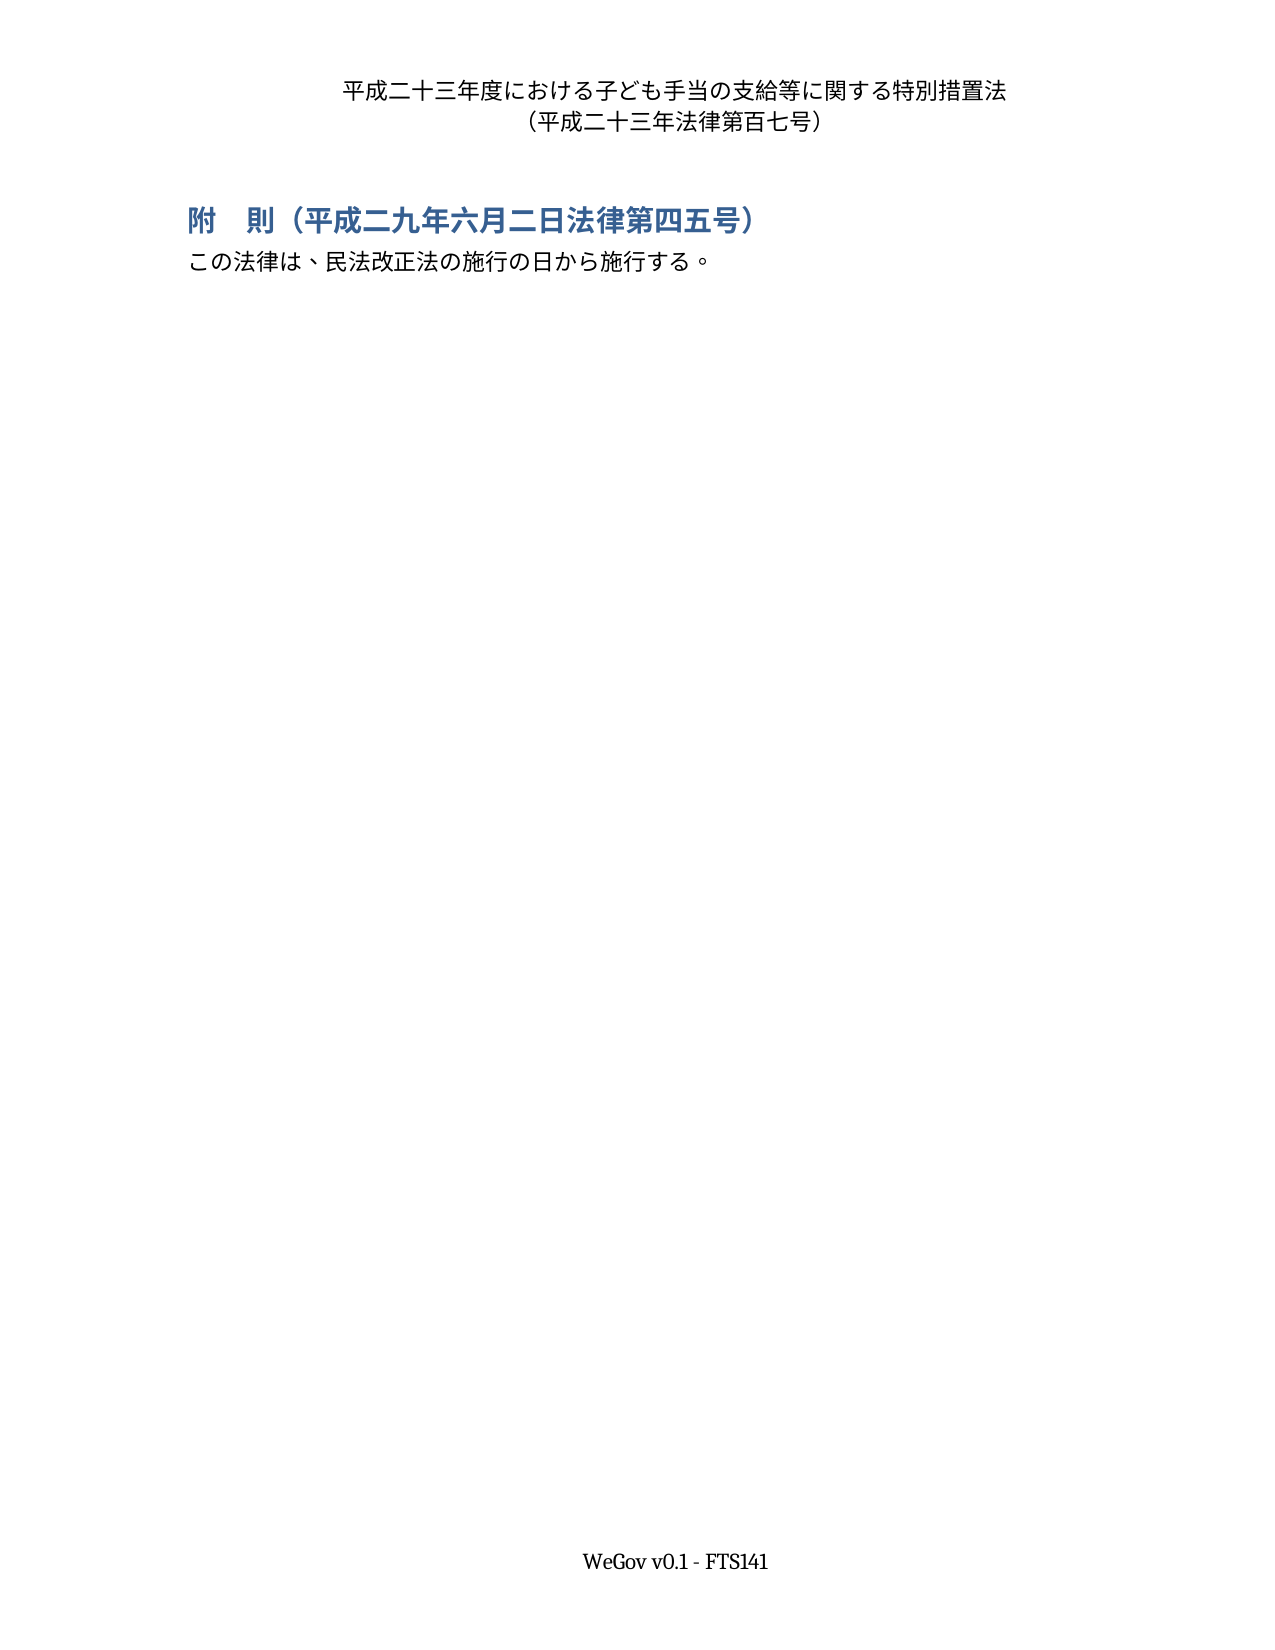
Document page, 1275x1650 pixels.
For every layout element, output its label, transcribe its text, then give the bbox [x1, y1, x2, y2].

text この法律は、民法改正法の施行の日から施行する。 [187, 246, 1087, 277]
subtitle 附 則（平成二九年六月二日法律第四五号） [187, 200, 1087, 240]
